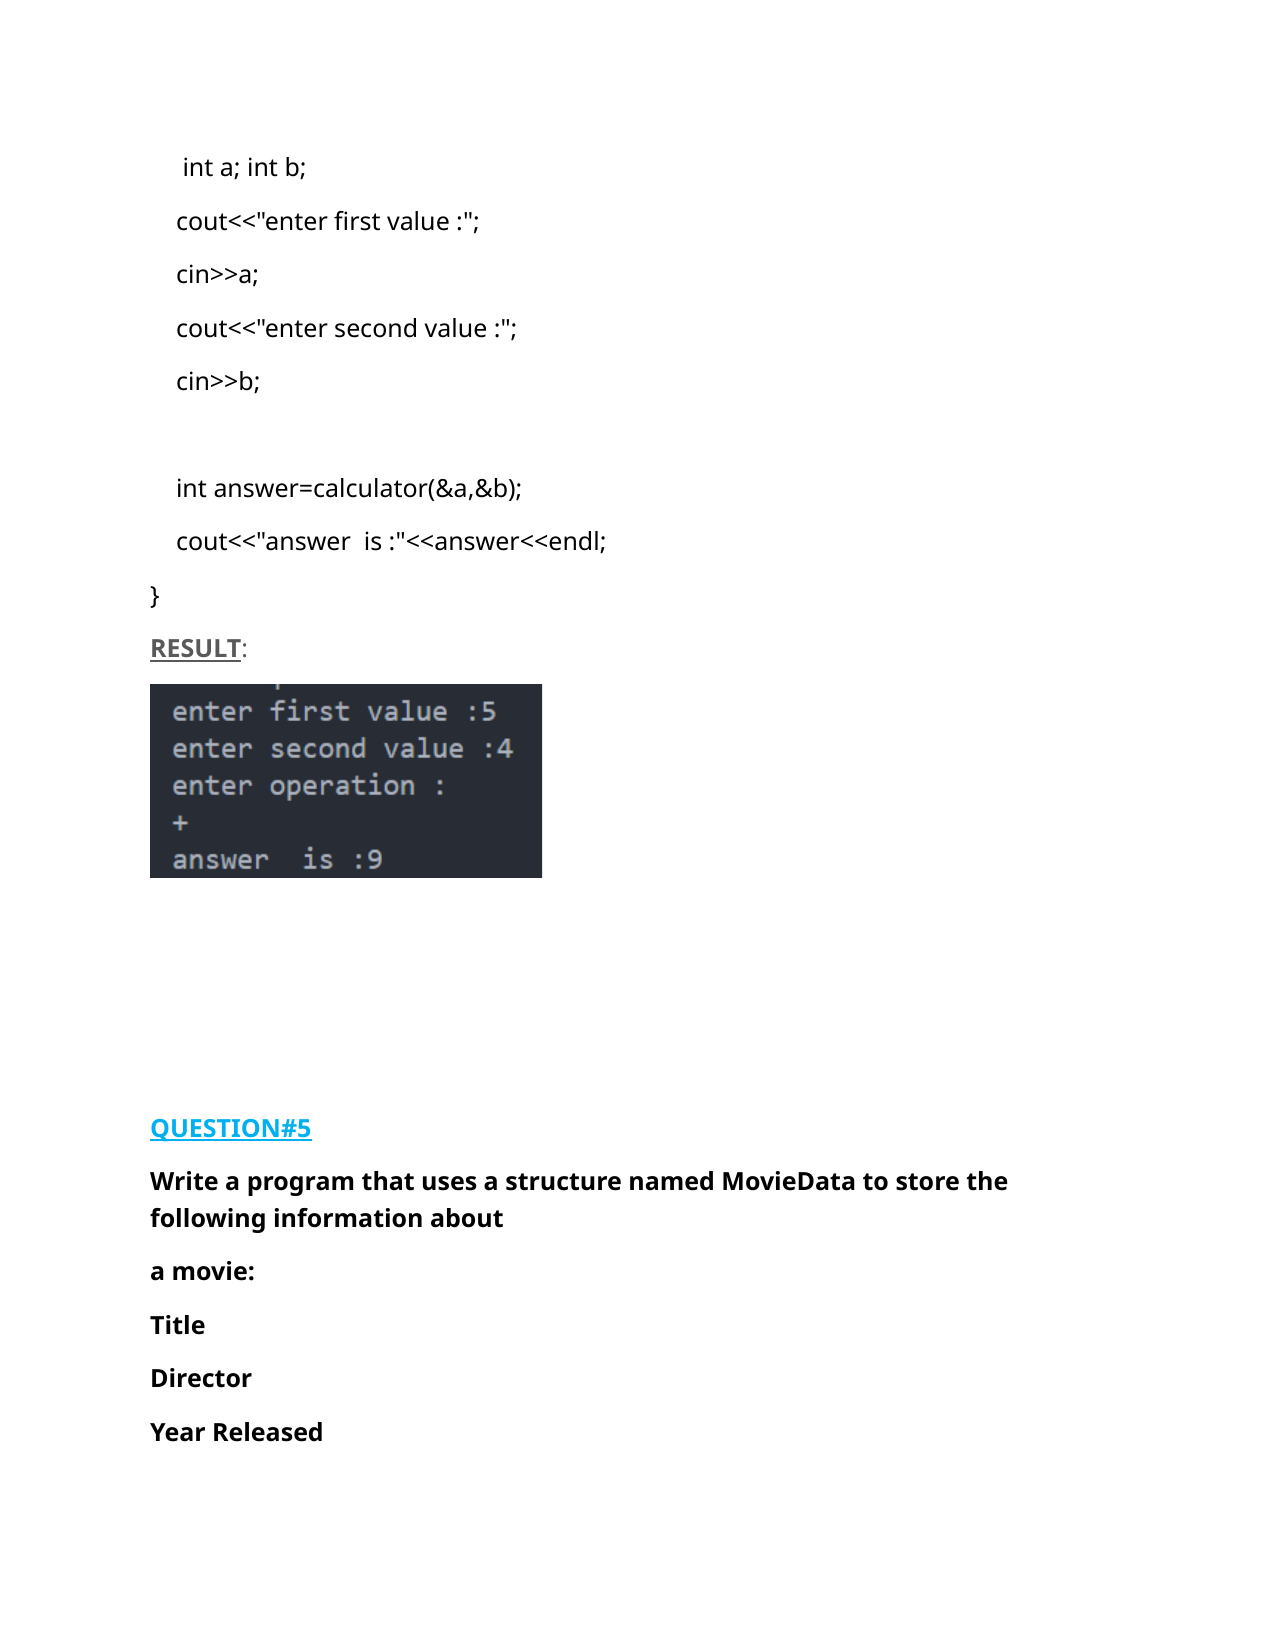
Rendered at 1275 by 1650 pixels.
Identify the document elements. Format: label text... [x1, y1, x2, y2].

text int answer=calculator(&a,&b); [150, 471, 1125, 505]
text Director [150, 1361, 1125, 1395]
text RESULT: [150, 631, 1125, 665]
picture [150, 684, 543, 878]
text Title [150, 1307, 1125, 1342]
text cout<<"enter first value :"; [150, 203, 1125, 237]
text Year Released [150, 1414, 1125, 1448]
text cout<<"answer is :"<<answer<<endl; [150, 524, 1125, 558]
text Write a program that uses a structure named MovieData to store the following information about [150, 1164, 1125, 1235]
text cin>>a; [150, 257, 1125, 291]
text QUESTION#5 [150, 1110, 1125, 1144]
text int a; int b; [150, 150, 1125, 184]
text cin>>b; [150, 364, 1125, 398]
text cout<<"enter second value :"; [150, 310, 1125, 344]
text } [150, 577, 1125, 612]
text a movie: [150, 1254, 1125, 1288]
